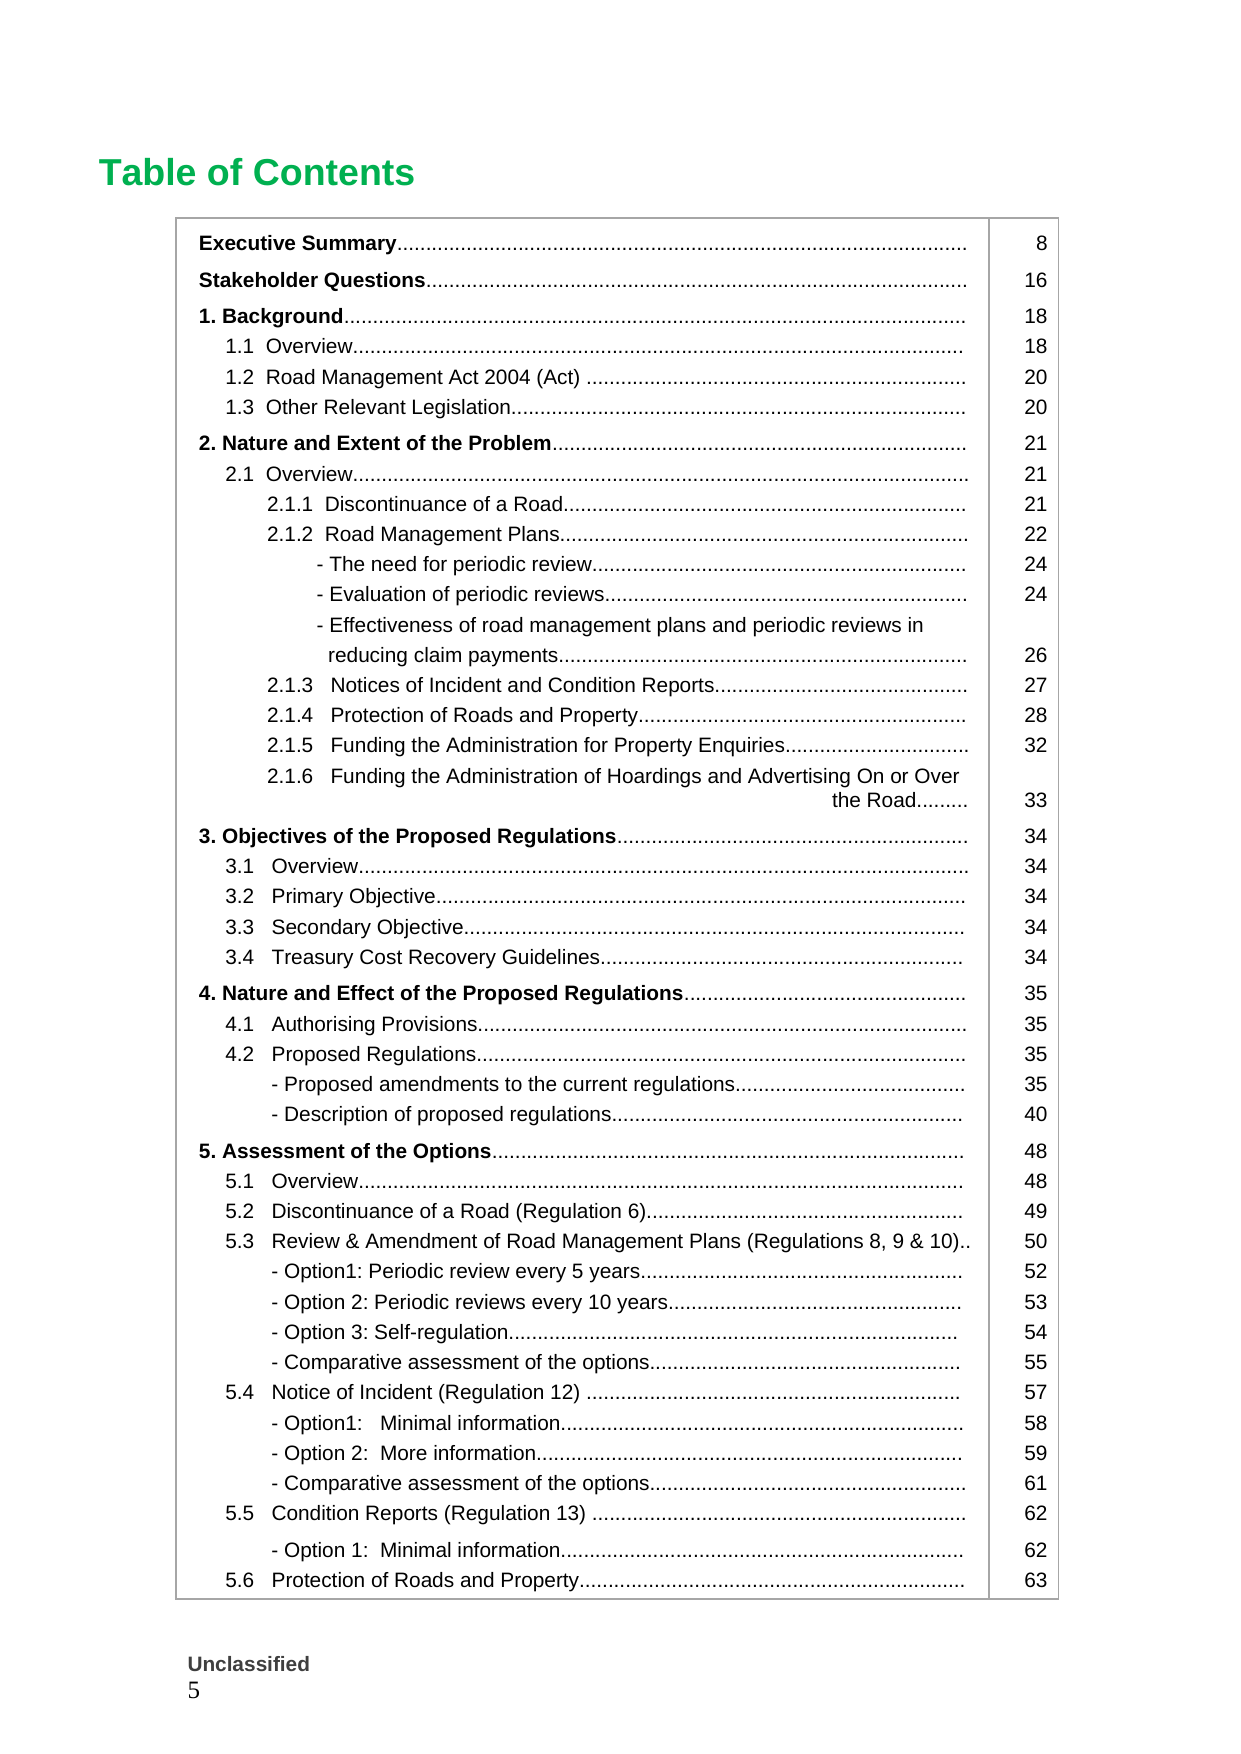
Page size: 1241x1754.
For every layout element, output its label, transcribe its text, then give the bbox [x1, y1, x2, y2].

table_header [990, 219, 1058, 1598]
subtitle Table of Contents [98, 150, 1053, 193]
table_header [177, 219, 988, 1598]
